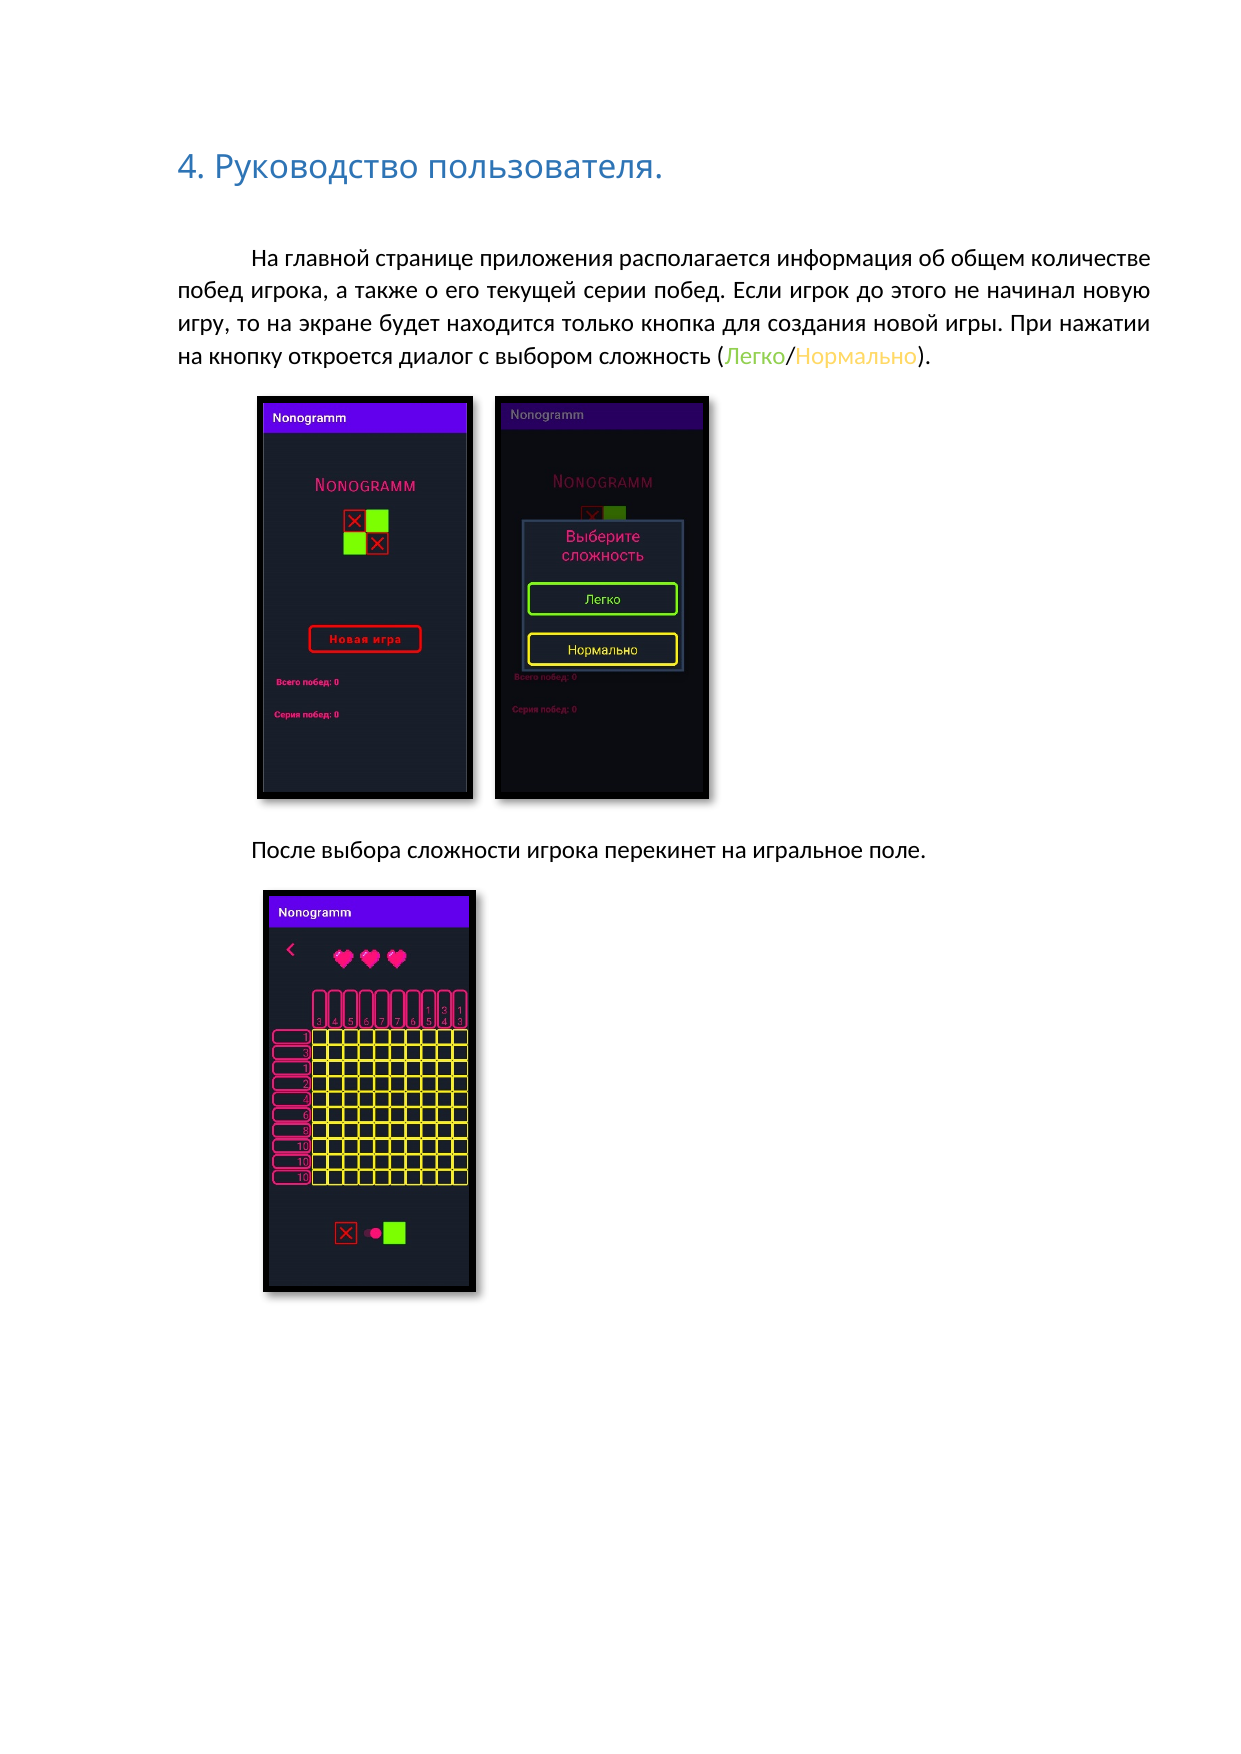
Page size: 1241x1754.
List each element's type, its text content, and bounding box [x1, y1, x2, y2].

text На главной странице приложения располагается информация об общем количестве побед игрока, а также о его текущей серии побед. Если игрок до этого не начинал новую игру, то на экране будет находится только кнопка для создания новой игры. При нажатии на кнопку откроется диалог с выбором сложность (Легко/Нормально). [177, 242, 1152, 371]
text После выбора сложности игрока перекинет на игральное поле. [177, 834, 1152, 865]
picture [263, 403, 467, 792]
picture [501, 403, 703, 792]
subtitle 4. Руководство пользователя. [177, 143, 1152, 188]
picture [269, 896, 469, 1286]
